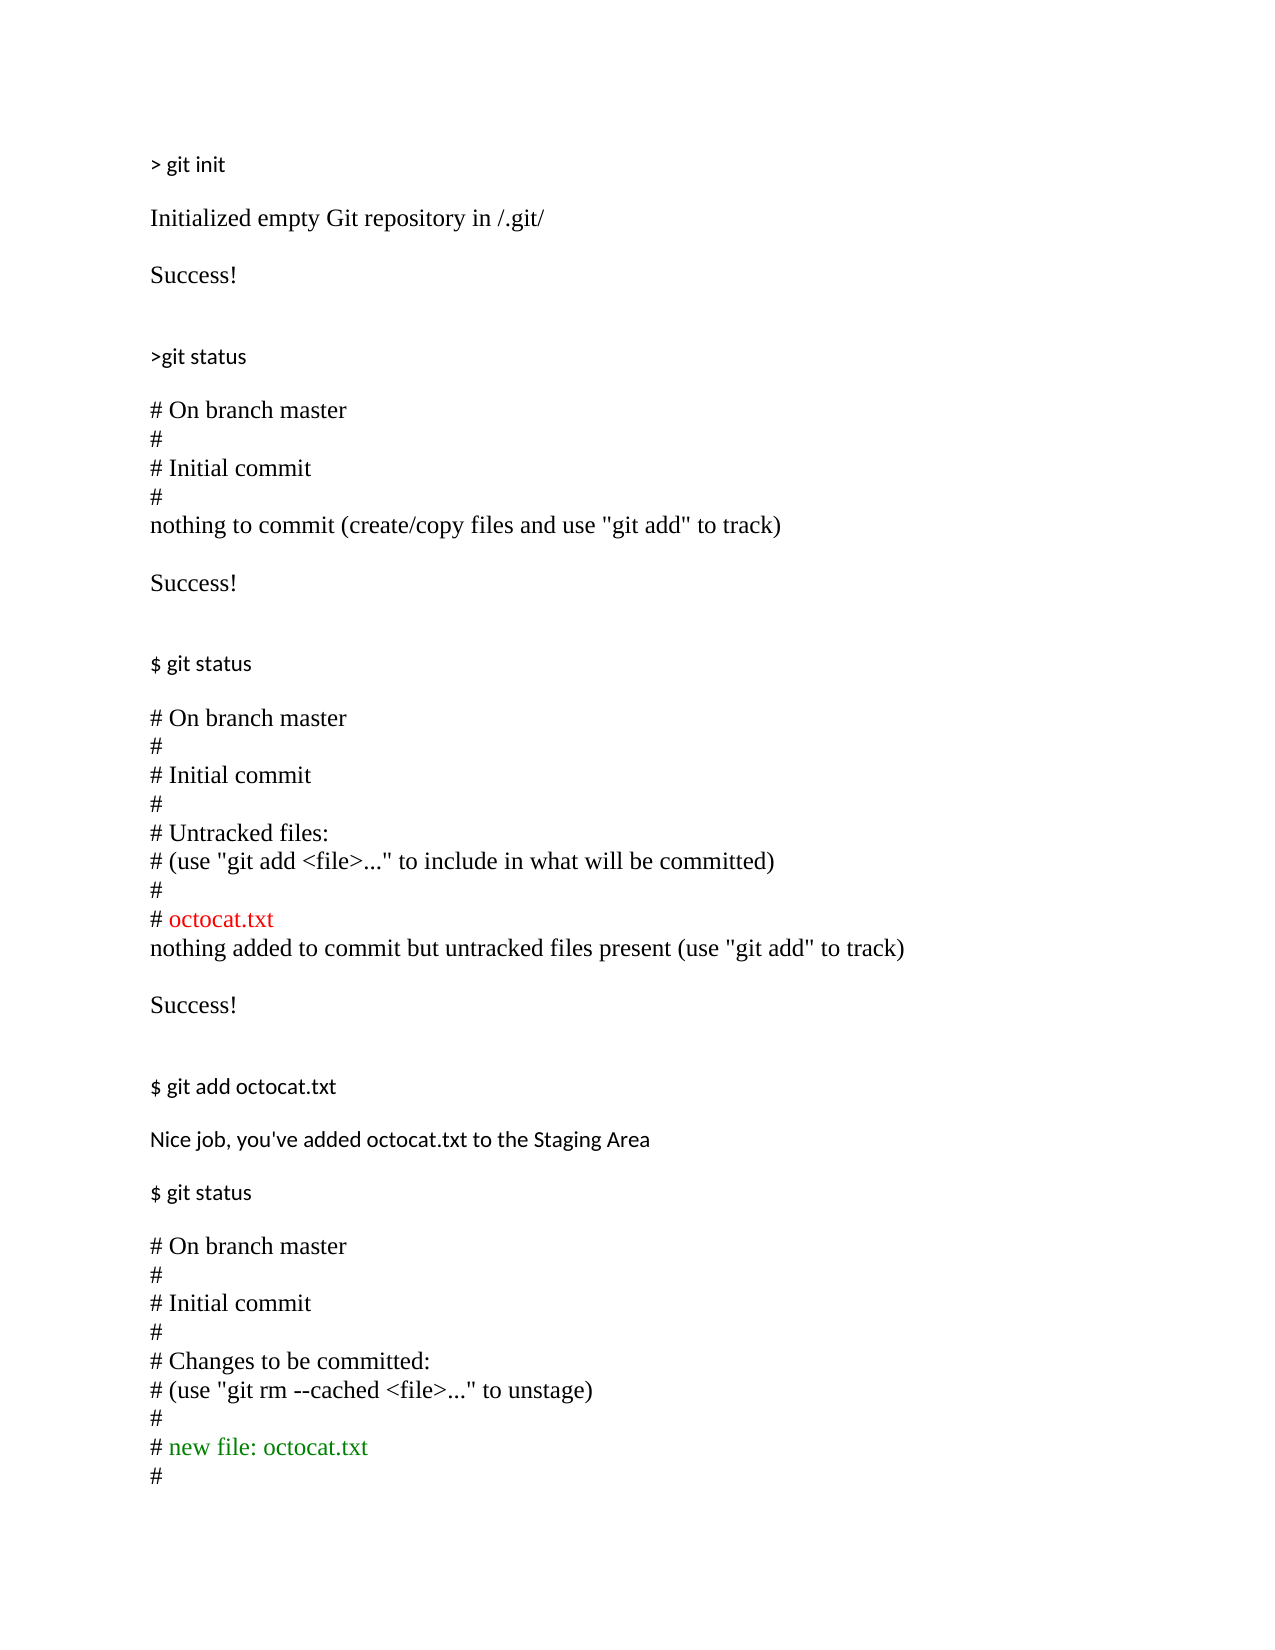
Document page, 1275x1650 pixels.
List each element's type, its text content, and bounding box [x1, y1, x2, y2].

text >git status [150, 342, 1125, 370]
text Initialized empty Git repository in /.git/ [150, 203, 1125, 232]
text > git init [150, 150, 1125, 178]
text # On branch master # # Initial commit # nothing to commit (create/copy files and use "git add" to track) [150, 395, 1125, 539]
text $ git add octocat.txt [150, 1072, 1125, 1100]
text $ git status [150, 649, 1125, 678]
text Success! [150, 232, 1125, 289]
text Success! [150, 539, 1125, 597]
text Nice job, you've added octocat.txt to the Staging Area [150, 1125, 1125, 1153]
text Success! [150, 961, 1125, 1019]
text # On branch master # # Initial commit # # Changes to be committed: # (use "git rm --cached <file>..." to unstage) # # new file: octocat.txt # [150, 1231, 1125, 1490]
text # On branch master # # Initial commit # # Untracked files: # (use "git add <file>..." to include in what will be committed) # # octocat.txt nothing added to commit but untracked files present (use "git add" to track) [150, 703, 1125, 961]
text $ git status [150, 1178, 1125, 1206]
